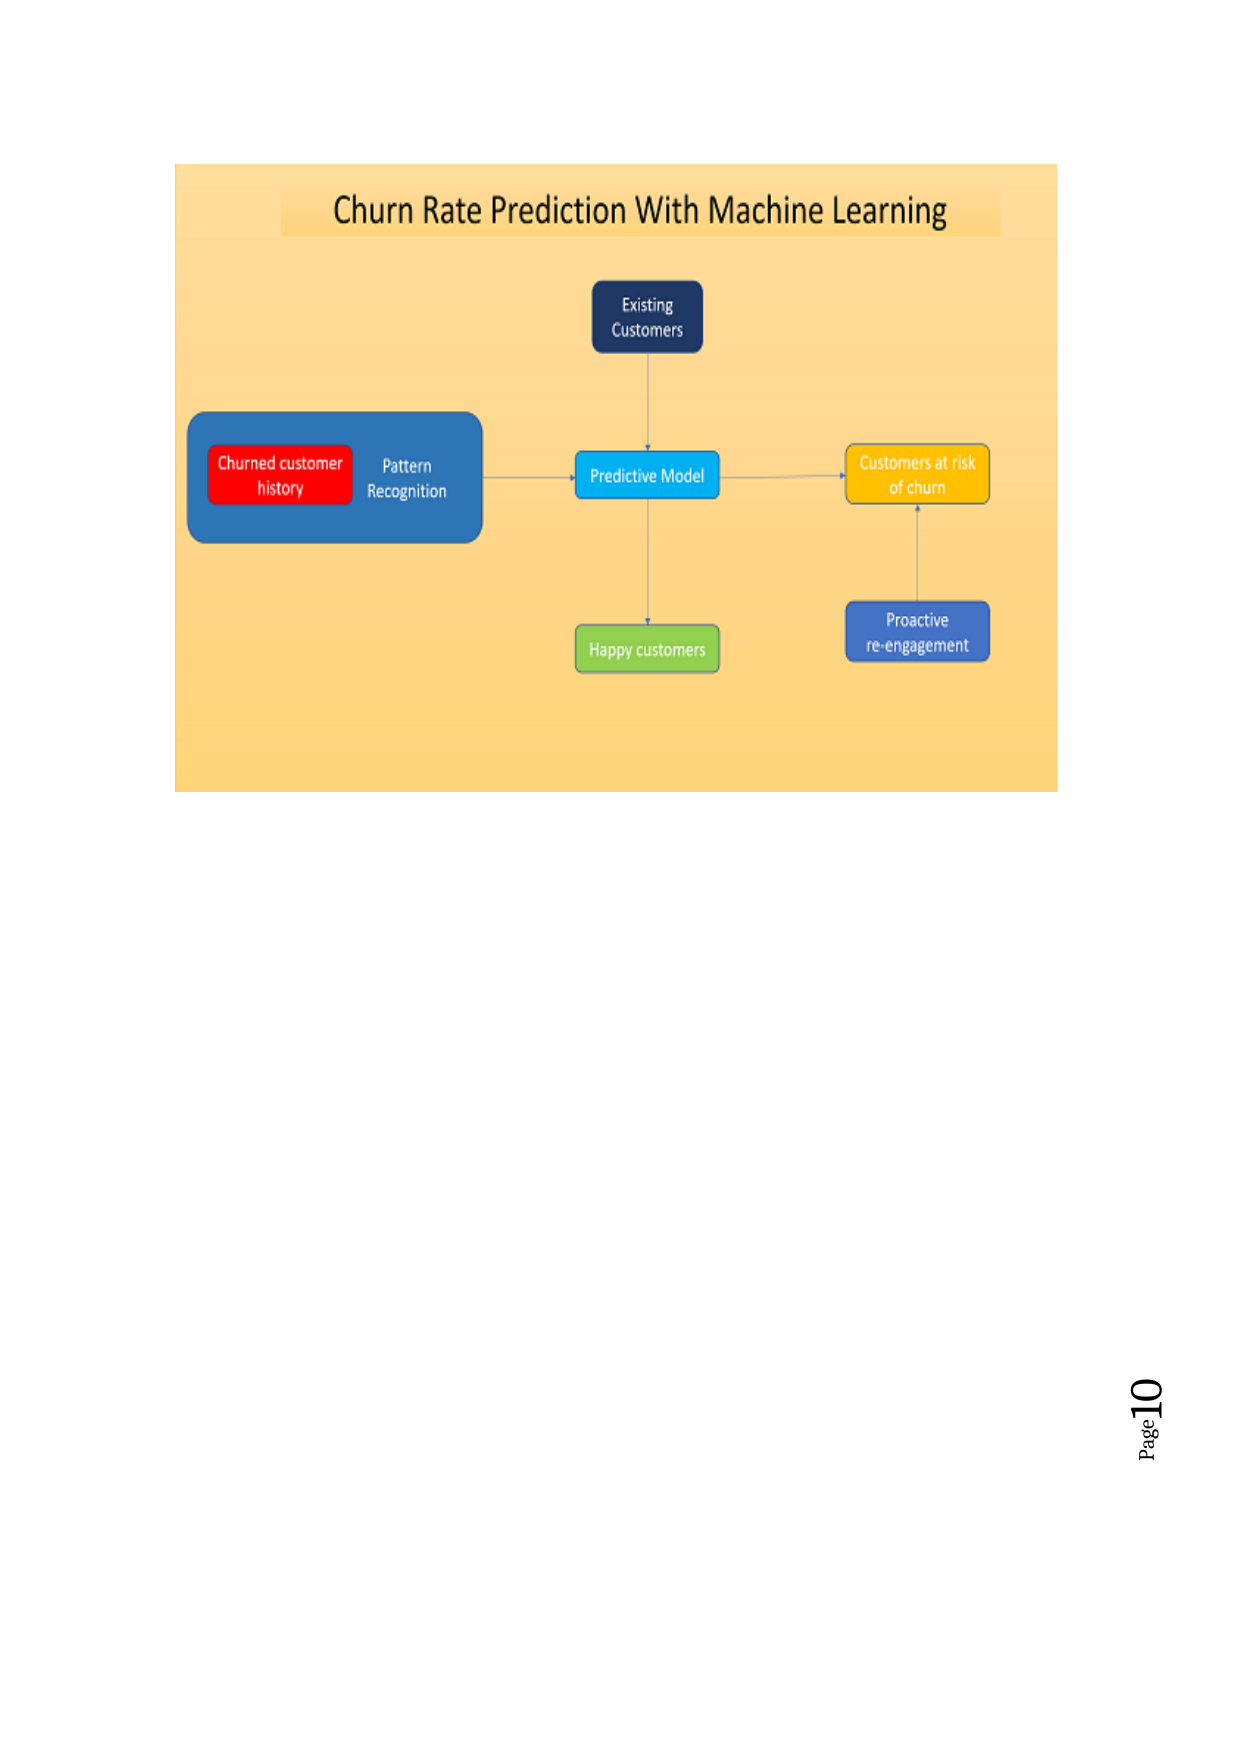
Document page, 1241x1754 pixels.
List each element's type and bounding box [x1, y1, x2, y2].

picture [175, 164, 1058, 792]
